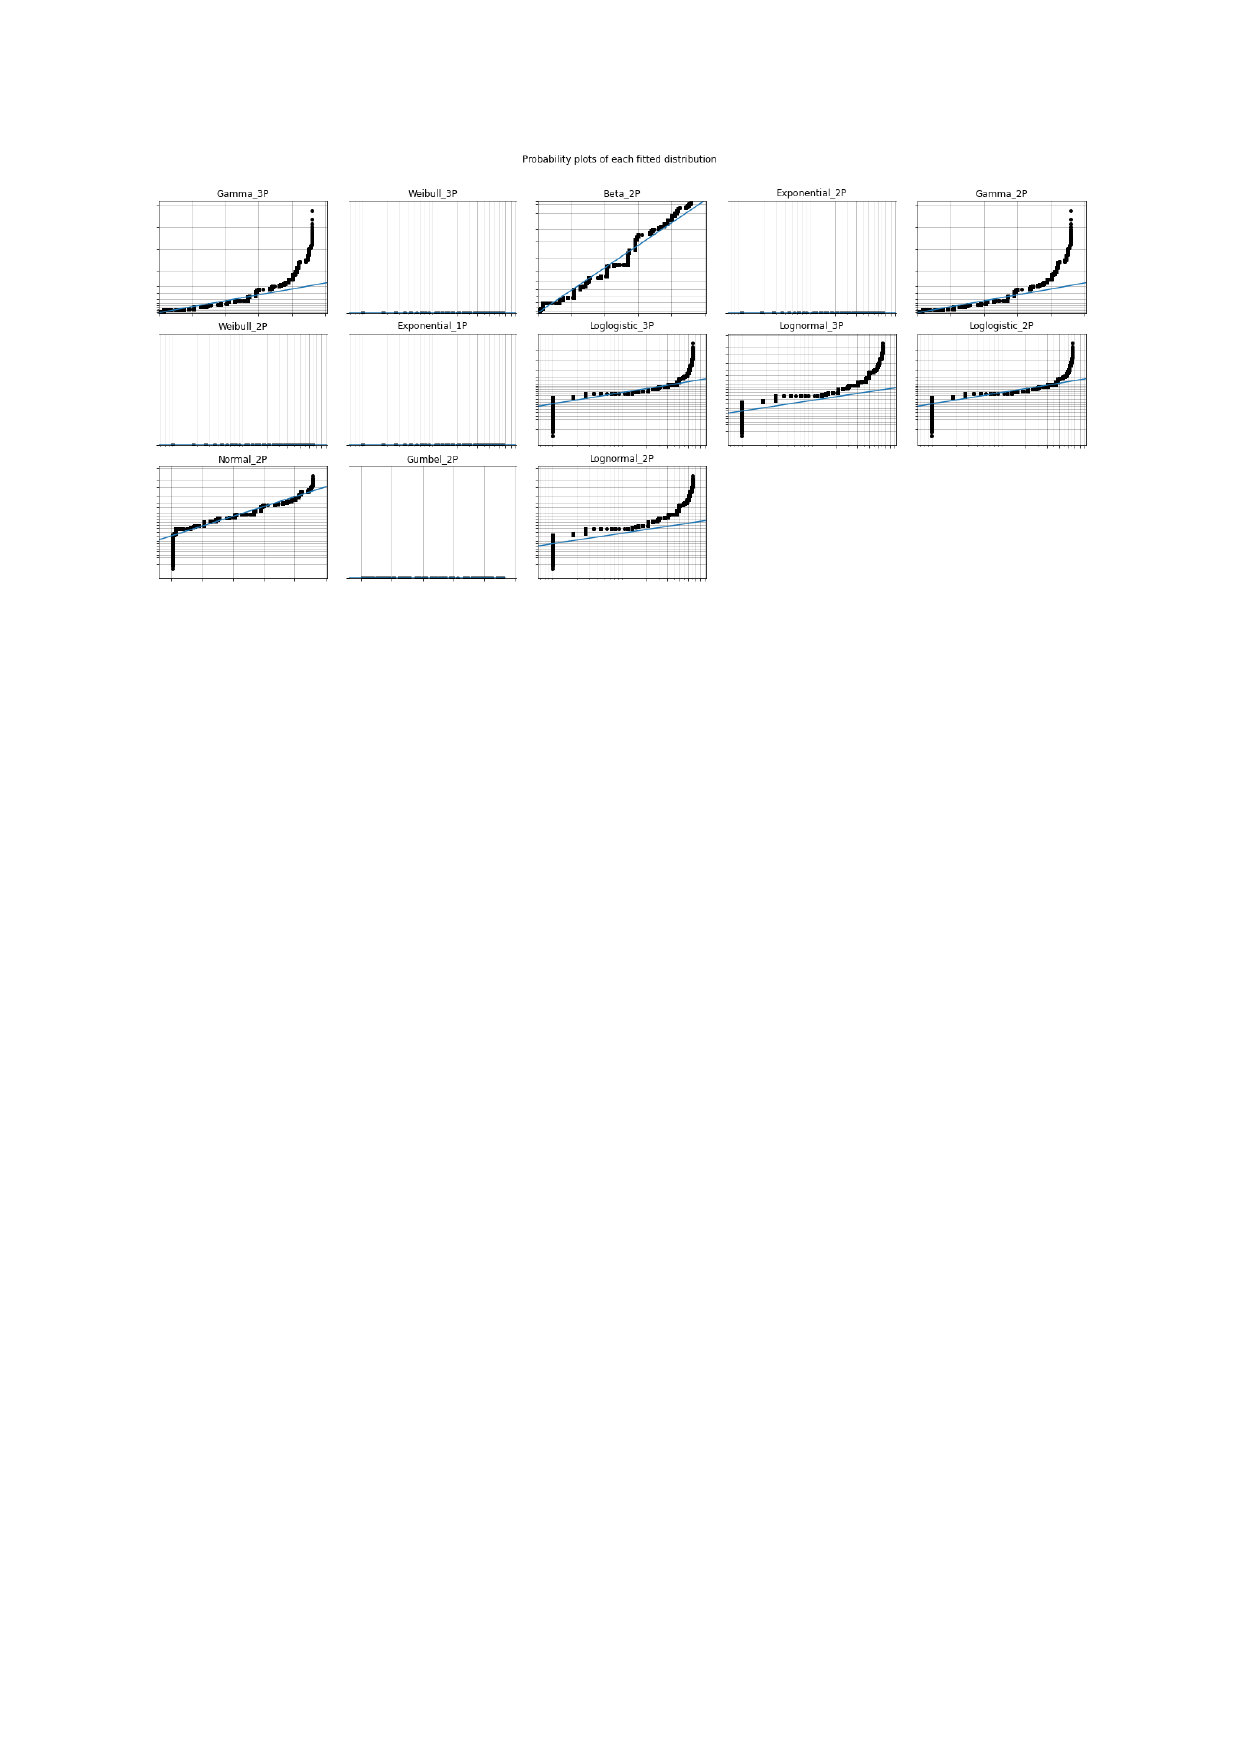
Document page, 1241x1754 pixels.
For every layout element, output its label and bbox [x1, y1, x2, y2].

picture [150, 150, 1091, 586]
